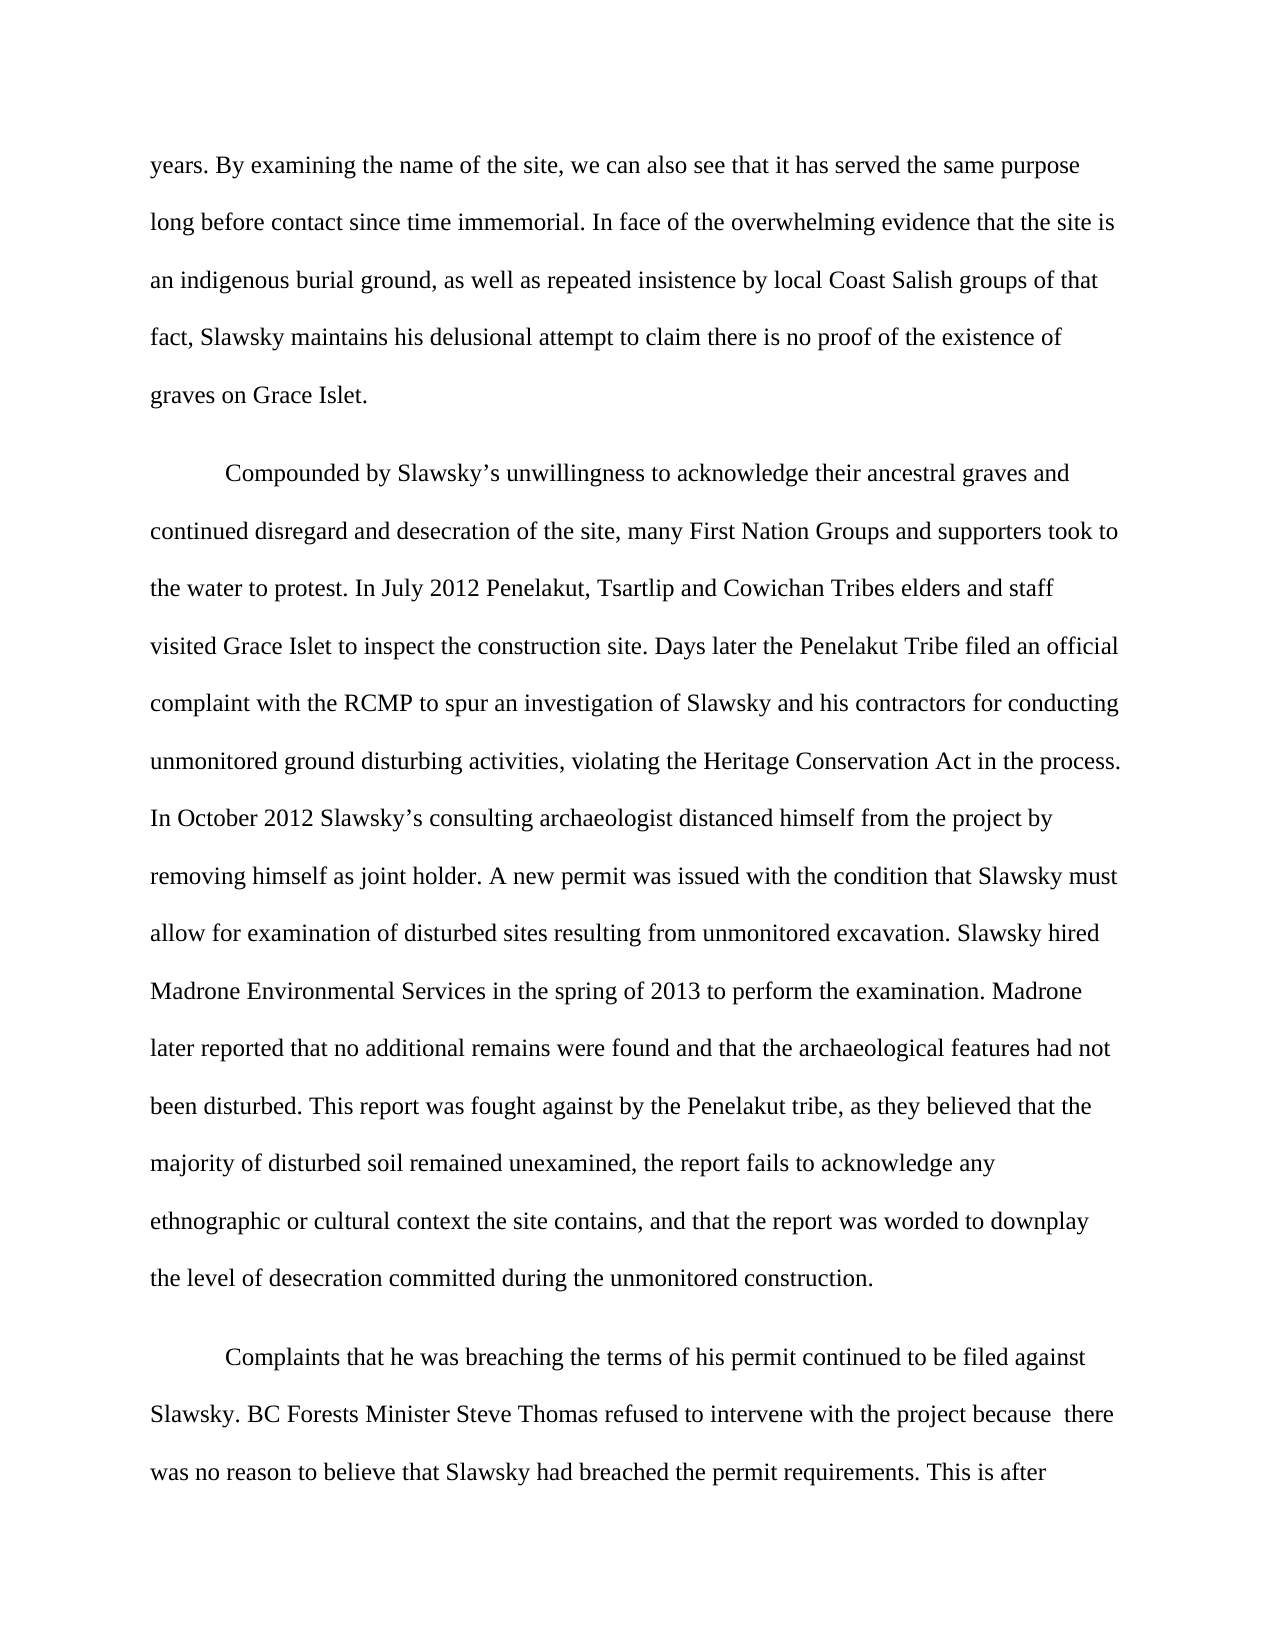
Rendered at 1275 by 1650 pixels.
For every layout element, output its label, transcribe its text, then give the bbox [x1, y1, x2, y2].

text Compounded by Slawsky’s unwillingness to acknowledge their ancestral graves and continued disregard and desecration of the site, many First Nation Groups and supporters took to the water to protest. In July 2012 Penelakut, Tsartlip and Cowichan Tribes elders and staff visited Grace Islet to inspect the construction site. Days later the Penelakut Tribe filed an official complaint with the RCMP to spur an investigation of Slawsky and his contractors for conducting unmonitored ground disturbing activities, violating the Heritage Conservation Act in the process. In October 2012 Slawsky’s consulting archaeologist distanced himself from the project by removing himself as joint holder. A new permit was issued with the condition that Slawsky must allow for examination of disturbed sites resulting from unmonitored excavation. Slawsky hired Madrone Environmental Services in the spring of 2013 to perform the examination. Madrone later reported that no additional remains were found and that the archaeological features had not been disturbed. This report was fought against by the Penelakut tribe, as they believed that the majority of disturbed soil remained unexamined, the report fails to acknowledge any ethnographic or cultural context the site contains, and that the report was worded to downplay the level of desecration committed during the unmonitored construction. [150, 458, 1125, 1292]
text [150, 150, 1125, 409]
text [150, 1342, 1125, 1485]
